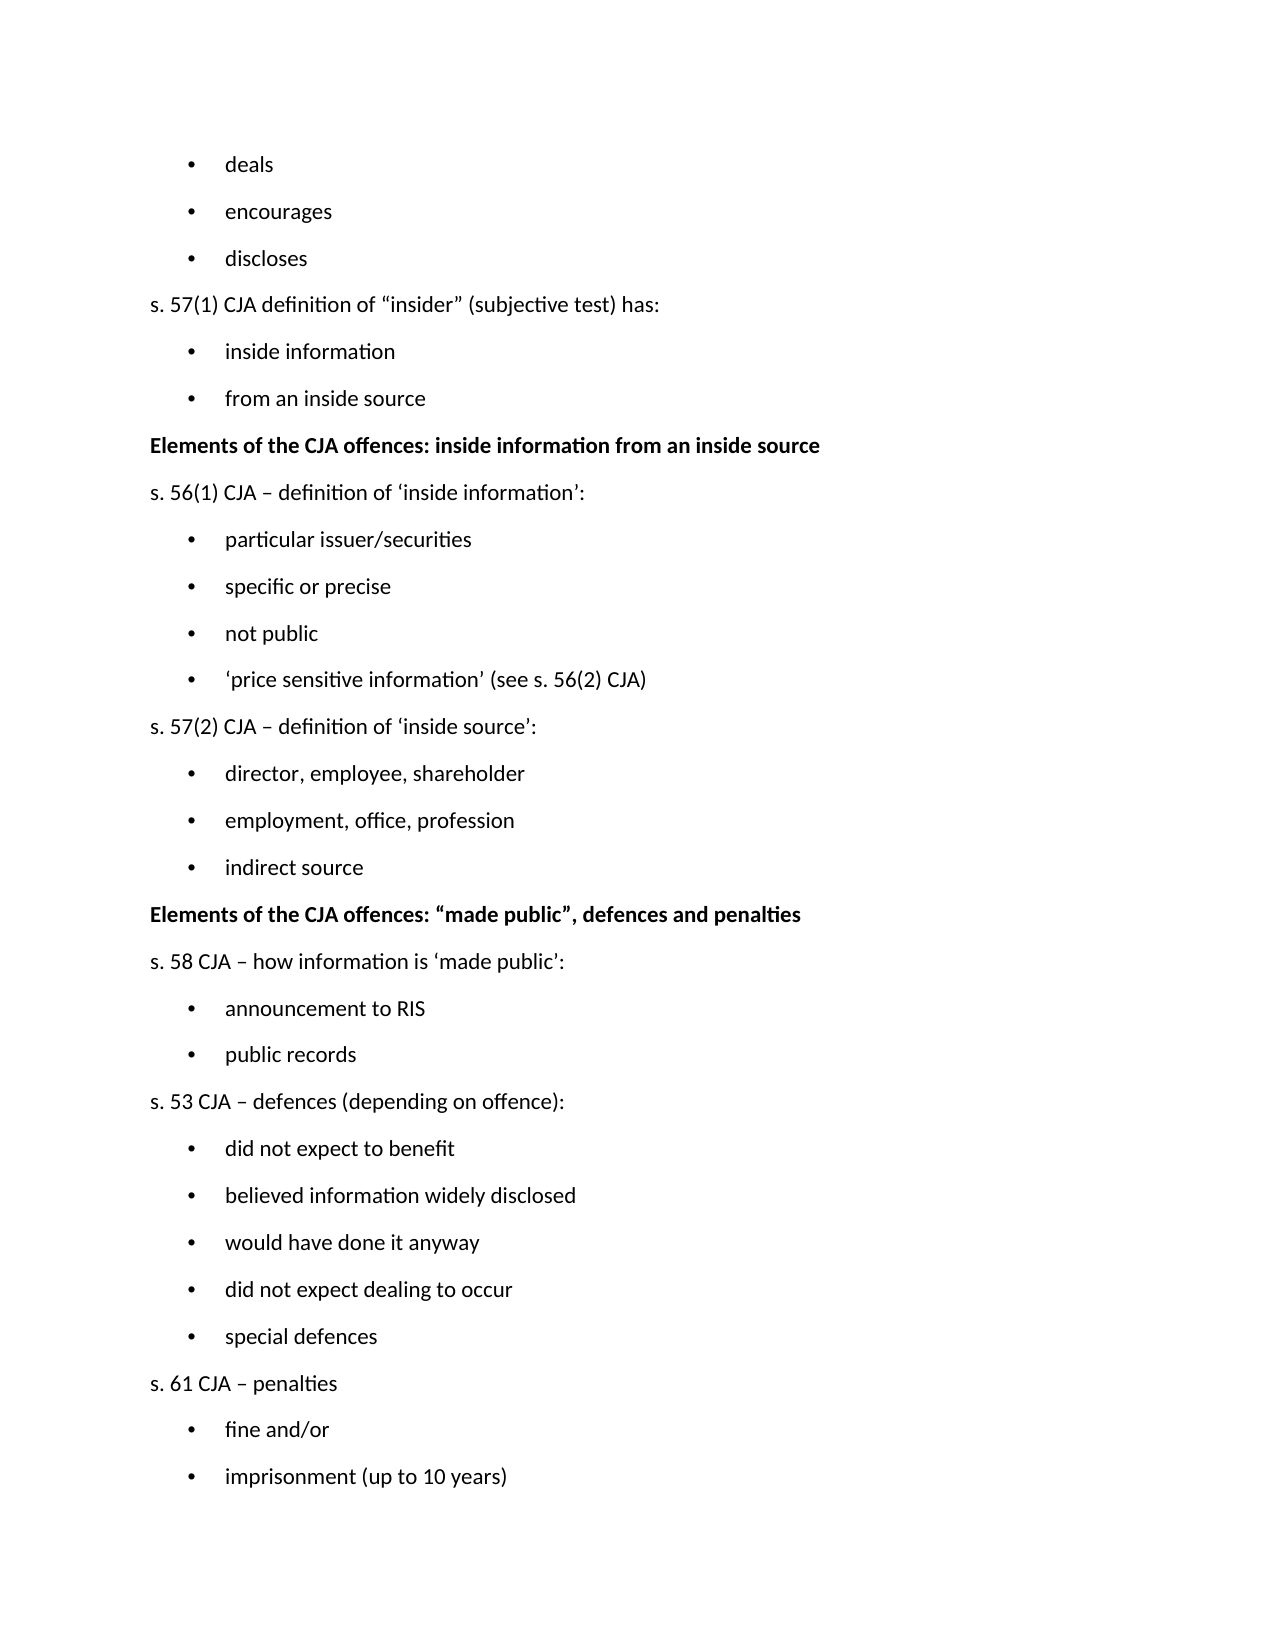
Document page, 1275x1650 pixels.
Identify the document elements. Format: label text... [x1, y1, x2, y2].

list believed information widely disclosed [187, 1181, 1125, 1209]
list indirect source [187, 853, 1125, 881]
list discloses [187, 244, 1125, 272]
list director, employee, shareholder [187, 759, 1125, 787]
list inside information [187, 337, 1125, 366]
list did not expect to benefit [187, 1134, 1125, 1162]
text s. 61 CJA – penalties [150, 1369, 1125, 1397]
list encourages [187, 197, 1125, 225]
list from an inside source [187, 384, 1125, 412]
list not public [187, 619, 1125, 647]
text s. 56(1) CJA – definition of ‘inside information’: [150, 478, 1125, 506]
list announcement to RIS [187, 994, 1125, 1022]
list special defences [187, 1322, 1125, 1350]
list did not expect dealing to occur [187, 1275, 1125, 1303]
text s. 57(1) CJA definition of “insider” (subjective test) has: [150, 291, 1125, 319]
list specific or precise [187, 572, 1125, 600]
list public records [187, 1041, 1125, 1069]
list fine and/or [187, 1416, 1125, 1444]
list employment, office, profession [187, 806, 1125, 834]
list ‘price sensitive information’ (see s. 56(2) CJA) [187, 666, 1125, 694]
text Elements of the CJA offences: inside information from an inside source [150, 431, 1125, 459]
list imprisonment (up to 10 years) [187, 1462, 1125, 1491]
text s. 57(2) CJA – definition of ‘inside source’: [150, 712, 1125, 741]
text Elements of the CJA offences: “made public”, defences and penalties [150, 900, 1125, 928]
list particular issuer/securities [187, 525, 1125, 553]
list would have done it anyway [187, 1228, 1125, 1256]
list deals [187, 150, 1125, 178]
text s. 58 CJA – how information is ‘made public’: [150, 947, 1125, 975]
text s. 53 CJA – defences (depending on offence): [150, 1087, 1125, 1116]
